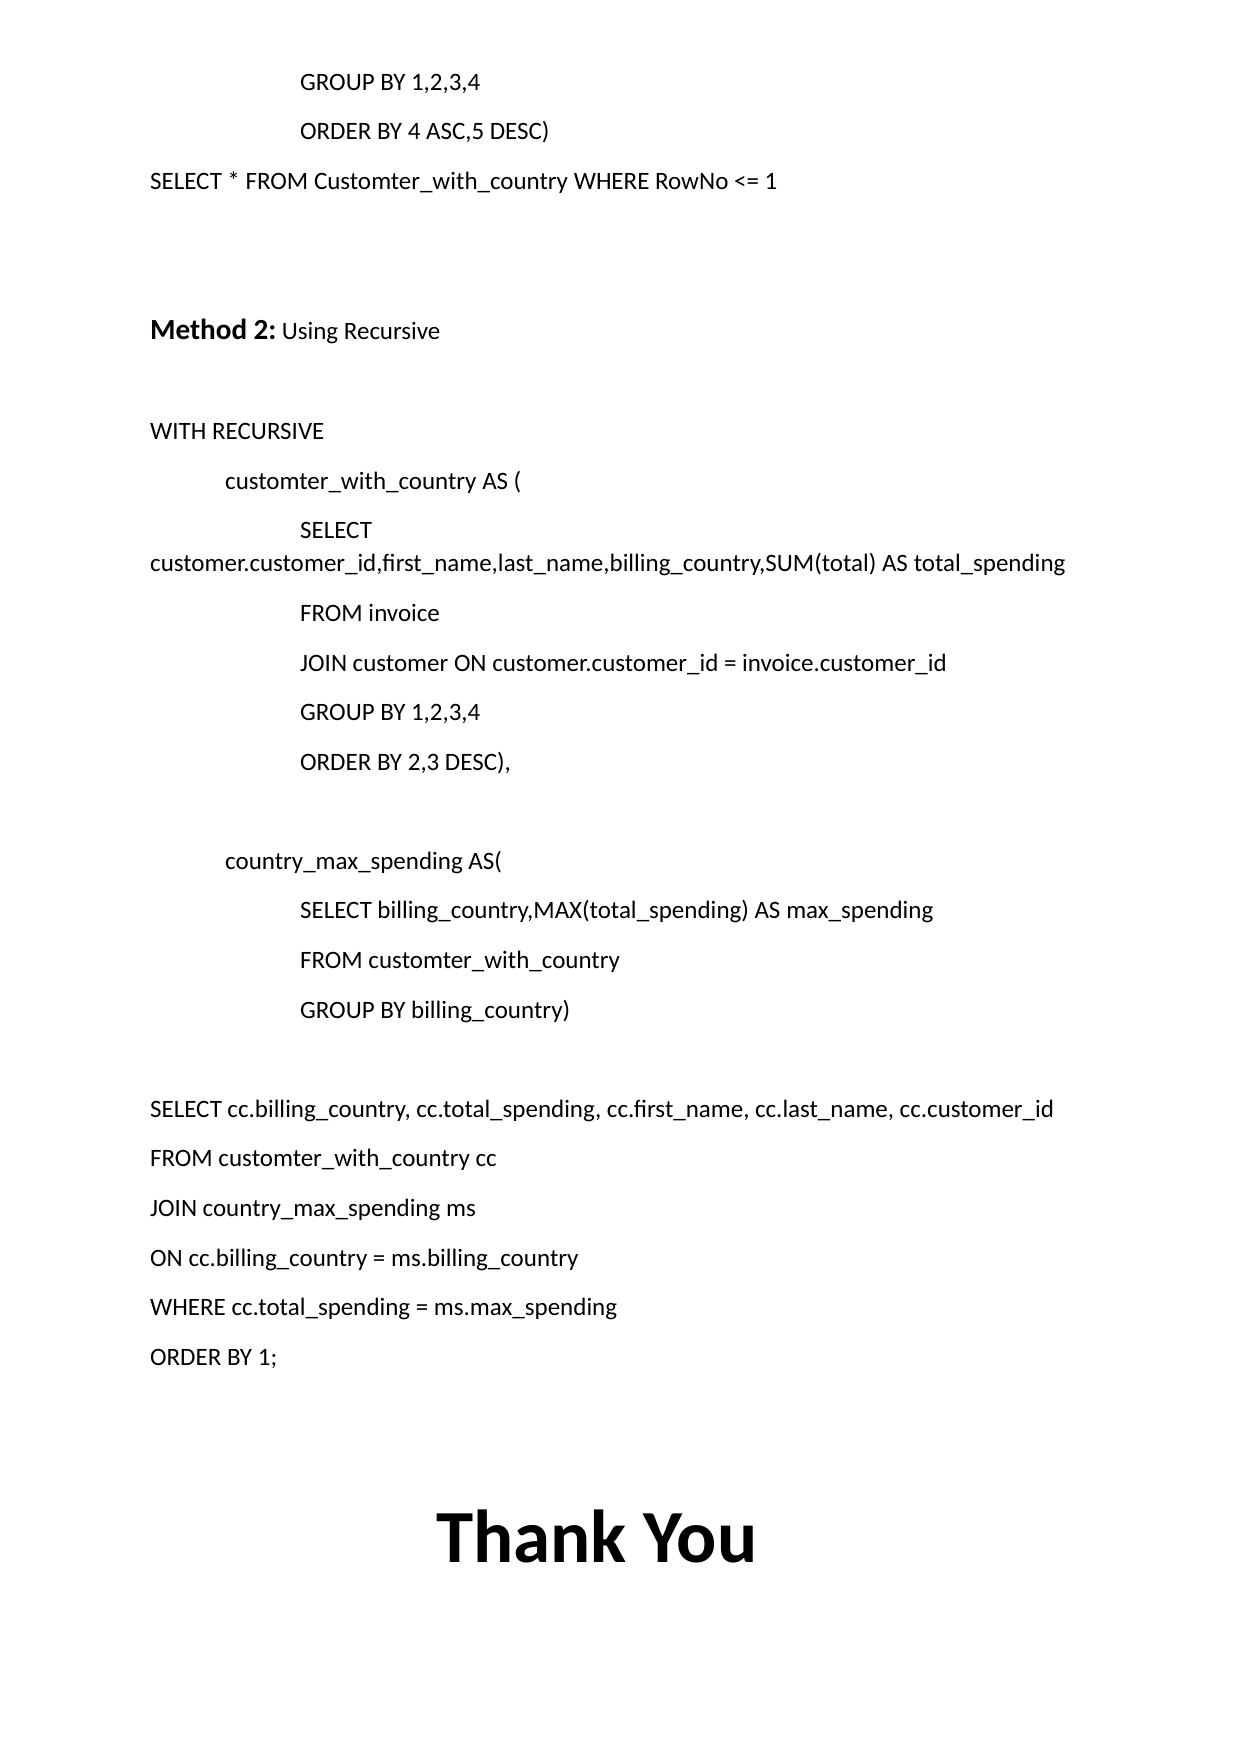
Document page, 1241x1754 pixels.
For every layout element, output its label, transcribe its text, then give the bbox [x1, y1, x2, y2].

text FROM customter_with_country [150, 944, 1090, 975]
text SELECT cc.billing_country, cc.total_spending, cc.first_name, cc.last_name, cc.customer_id [150, 1093, 1090, 1123]
text Thank You [103, 1490, 1090, 1581]
text Method 2: Using Recursive [150, 311, 1090, 346]
text ORDER BY 2,3 DESC), [150, 746, 1090, 776]
text country_max_spending AS( [150, 845, 1090, 876]
text FROM customter_with_country cc [150, 1143, 1090, 1173]
text GROUP BY 1,2,3,4 [150, 696, 1090, 727]
text SELECT customer.customer_id,first_name,last_name,billing_country,SUM(total) AS total_spending [150, 515, 1090, 578]
text JOIN country_max_spending ms [150, 1192, 1090, 1223]
text WHERE cc.total_spending = ms.max_spending [150, 1291, 1090, 1322]
text ORDER BY 1; [150, 1341, 1090, 1371]
text WITH RECURSIVE [150, 416, 1090, 446]
text customter_with_country AS ( [150, 465, 1090, 496]
text SELECT billing_country,MAX(total_spending) AS max_spending [150, 895, 1090, 925]
text FROM invoice [150, 597, 1090, 628]
text GROUP BY 1,2,3,4 [150, 66, 1090, 96]
text JOIN customer ON customer.customer_id = invoice.customer_id [150, 647, 1090, 677]
text GROUP BY billing_country) [150, 994, 1090, 1024]
text ORDER BY 4 ASC,5 DESC) [150, 115, 1090, 146]
text SELECT * FROM Customter_with_country WHERE RowNo <= 1 [150, 165, 1090, 195]
text ON cc.billing_country = ms.billing_country [150, 1242, 1090, 1272]
